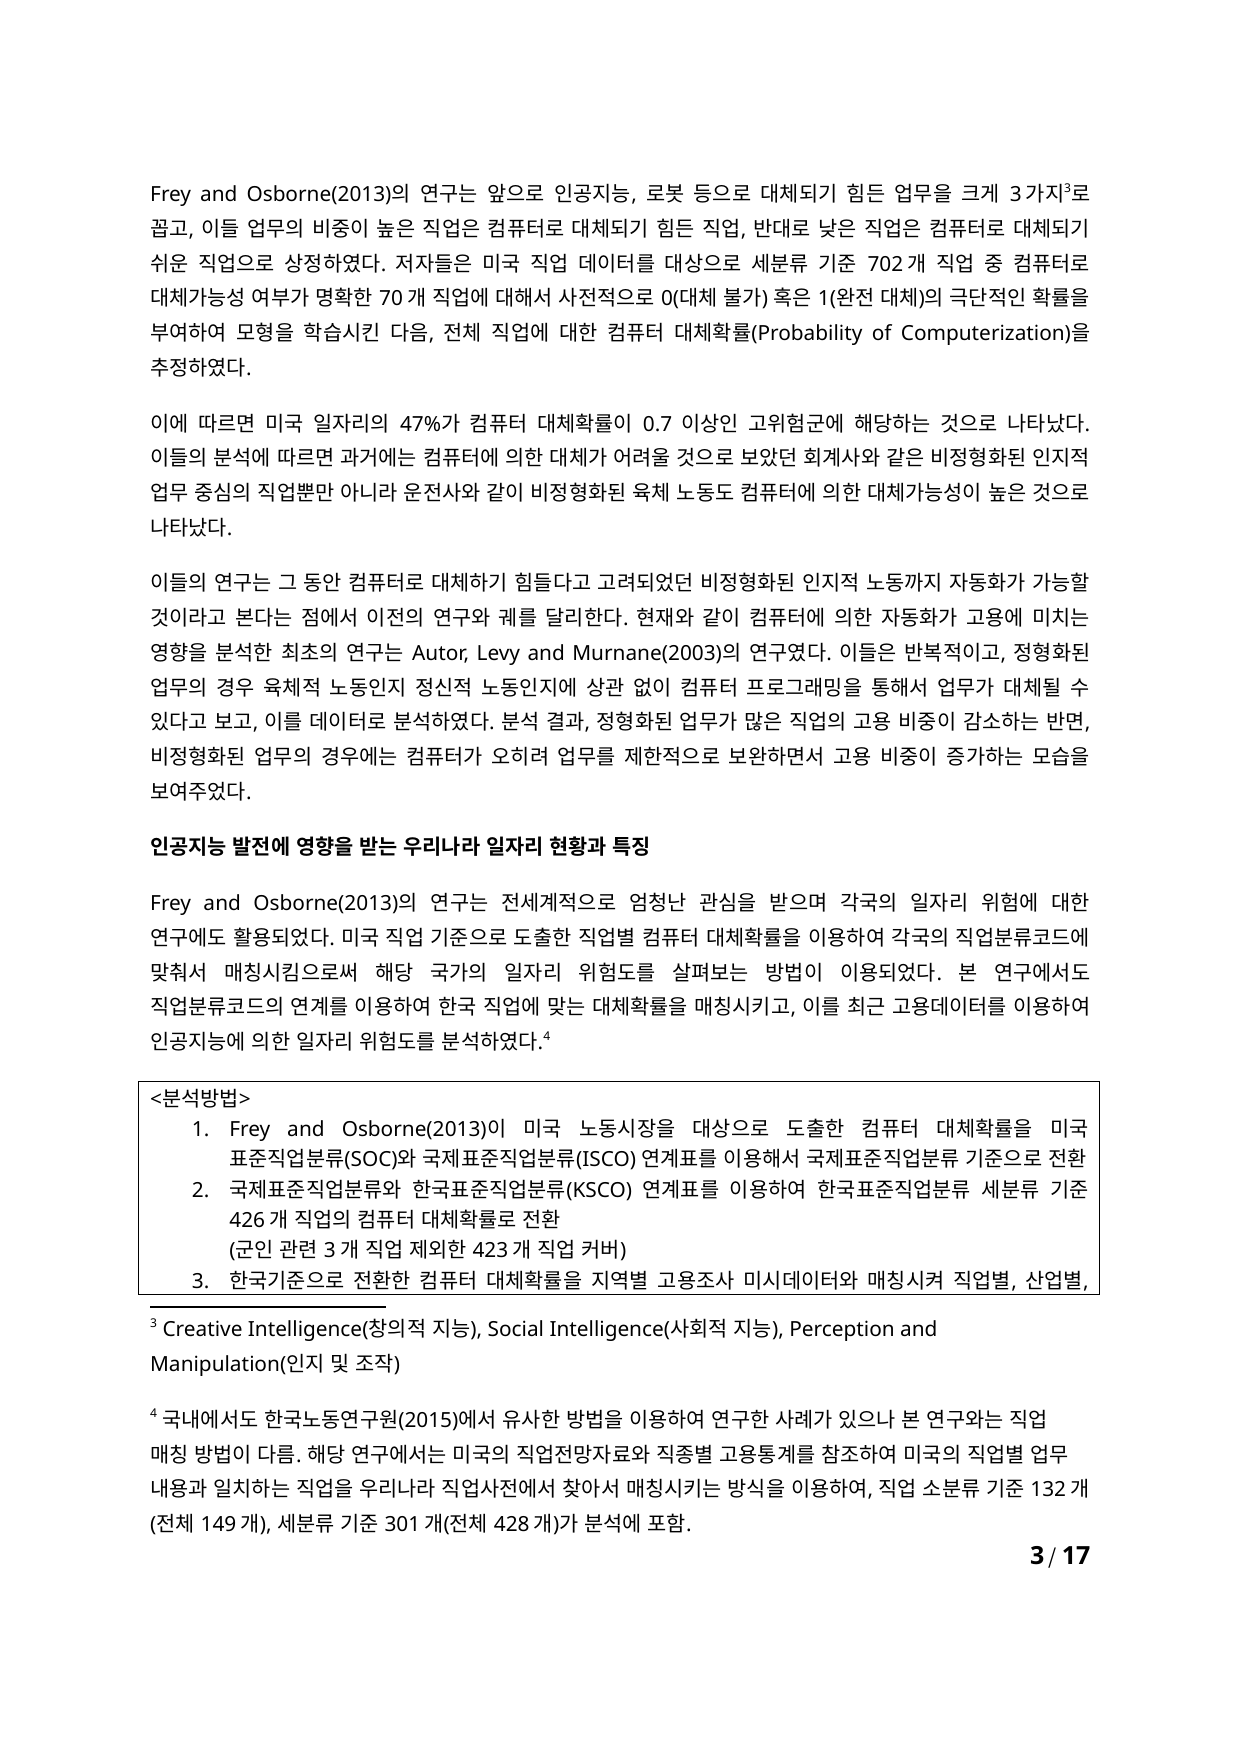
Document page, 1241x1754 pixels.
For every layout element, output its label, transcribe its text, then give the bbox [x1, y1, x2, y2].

text Frey and Osborne(2013)의 연구는 전세계적으로 엄청난 관심을 받으며 각국의 일자리 위험에 대한 연구에도 활용되었다. 미국 직업 기준으로 도출한 직업별 컴퓨터 대체확률을 이용하여 각국의 직업분류코드에 맞춰서 매칭시킴으로써 해당 국가의 일자리 위험도를 살펴보는 방법이 이용되었다. 본 연구에서도 직업분류코드의 연계를 이용하여 한국 직업에 맞는 대체확률을 매칭시키고, 이를 최근 고용데이터를 이용하여 인공지능에 의한 일자리 위험도를 분석하였다. [150, 886, 1090, 1056]
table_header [139, 1082, 1099, 1294]
text 이에 따르면 미국 일자리의 47%가 컴퓨터 대체확률이 0.7 이상인 고위험군에 해당하는 것으로 나타났다. 이들의 분석에 따르면 과거에는 컴퓨터에 의한 대체가 어려울 것으로 보았던 회계사와 같은 비정형화된 인지적 업무 중심의 직업뿐만 아니라 운전사와 같이 비정형화된 육체 노동도 컴퓨터에 의한 대체가능성이 높은 것으로 나타났다. [150, 407, 1090, 541]
text 인공지능 발전에 영향을 받는 우리나라 일자리 현황과 특징 [150, 831, 1090, 861]
text Frey and Osborne(2013)의 연구는 앞으로 인공지능, 로봇 등으로 대체되기 힘든 업무을 크게 3가지로 꼽고, 이들 업무의 비중이 높은 직업은 컴퓨터로 대체되기 힘든 직업, 반대로 낮은 직업은 컴퓨터로 대체되기 쉬운 직업으로 상정하였다. 저자들은 미국 직업 데이터를 대상으로 세분류 기준 702개 직업 중 컴퓨터로 대체가능성 여부가 명확한 70개 직업에 대해서 사전적으로 0(대체 불가) 혹은 1(완전 대체)의 극단적인 확률을 부여하여 모형을 학습시킨 다음, 전체 직업에 대한 컴퓨터 대체확률(Probability of Computerization)을 추정하였다. [150, 177, 1090, 381]
text 이들의 연구는 그 동안 컴퓨터로 대체하기 힘들다고 고려되었던 비정형화된 인지적 노동까지 자동화가 가능할 것이라고 본다는 점에서 이전의 연구와 궤를 달리한다. 현재와 같이 컴퓨터에 의한 자동화가 고용에 미치는 영향을 분석한 최초의 연구는 Autor, Levy and Murnane(2003)의 연구였다. 이들은 반복적이고, 정형화된 업무의 경우 육체적 노동인지 정신적 노동인지에 상관 없이 컴퓨터 프로그래밍을 통해서 업무가 대체될 수 있다고 보고, 이를 데이터로 분석하였다. 분석 결과, 정형화된 업무가 많은 직업의 고용 비중이 감소하는 반면, 비정형화된 업무의 경우에는 컴퓨터가 오히려 업무를 제한적으로 보완하면서 고용 비중이 증가하는 모습을 보여주었다. [150, 567, 1090, 805]
